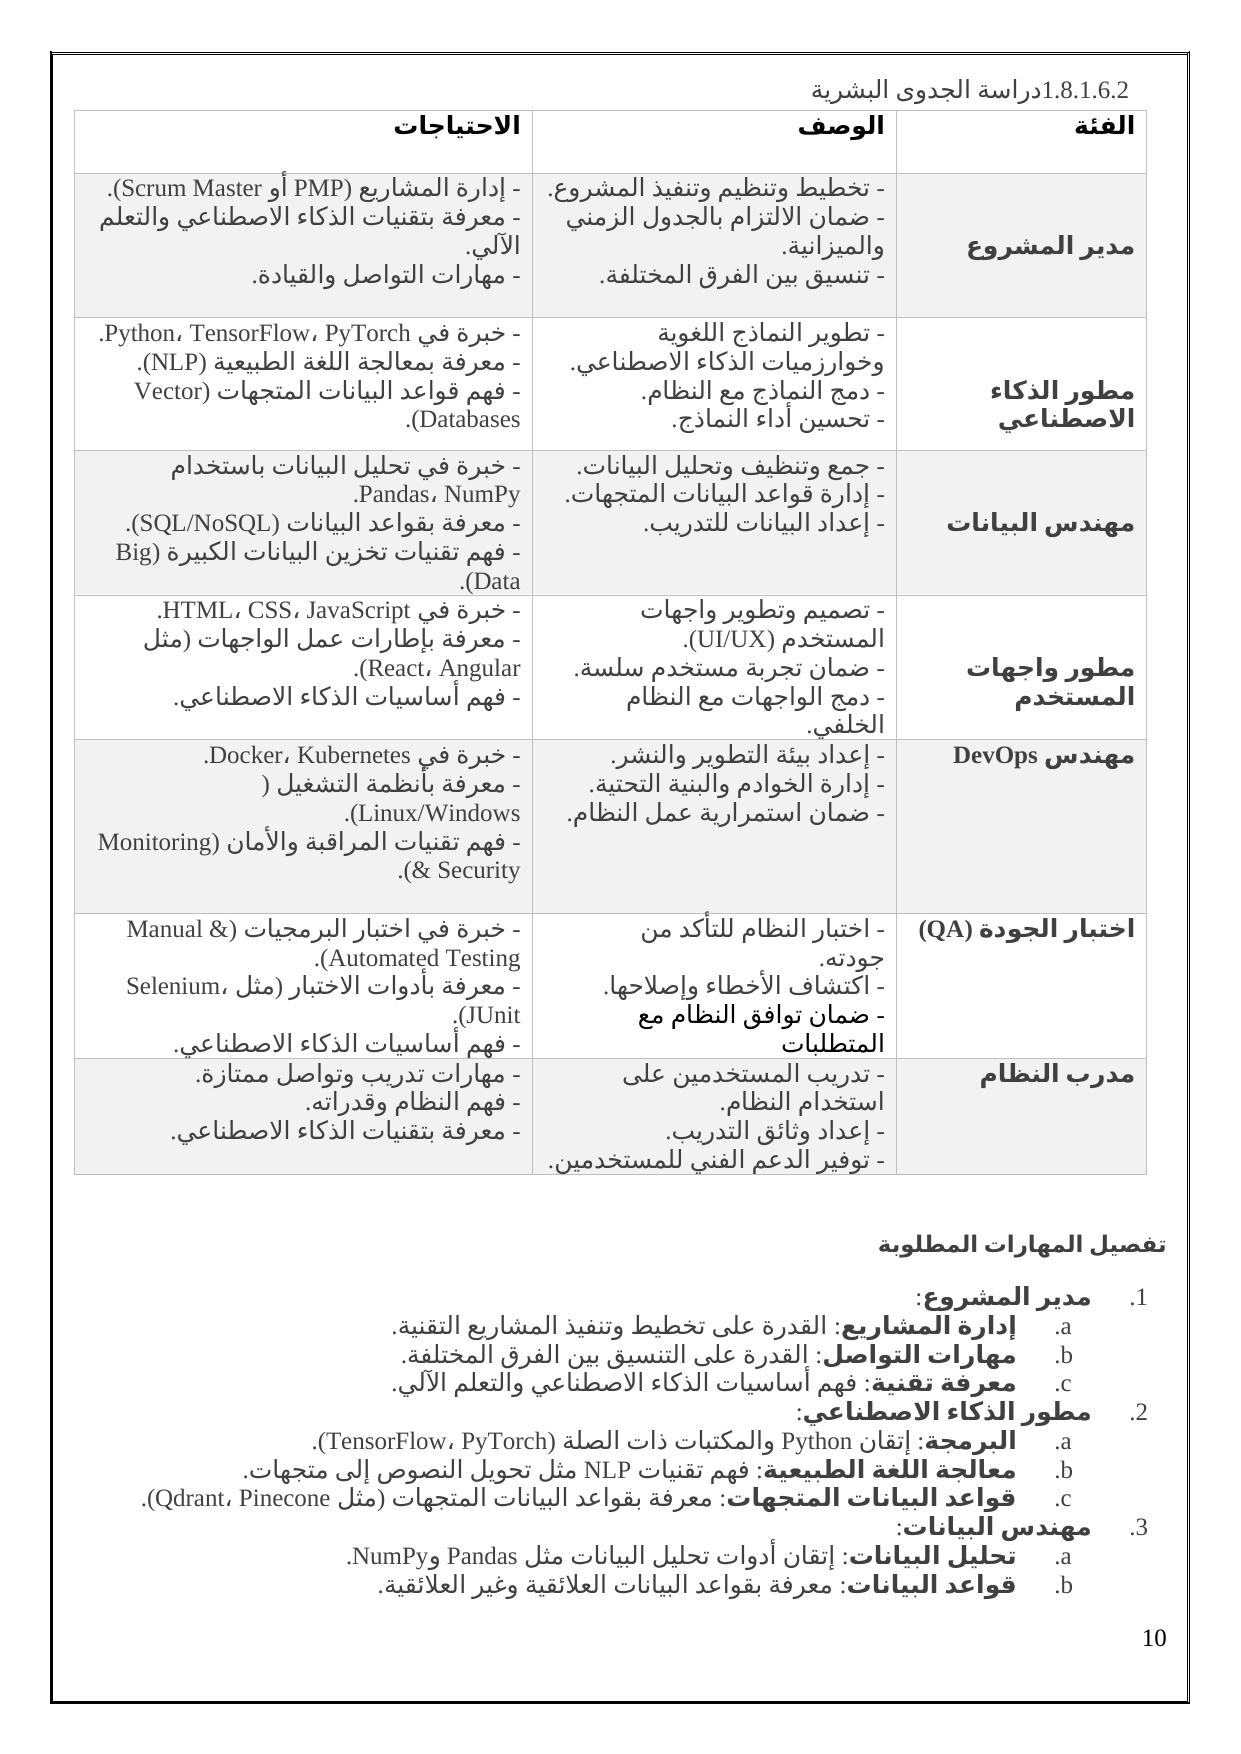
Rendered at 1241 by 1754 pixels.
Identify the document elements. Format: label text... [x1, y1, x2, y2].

subtitle تفصيل المهارات المطلوبة [73, 1231, 1167, 1257]
table_cell - تصميم وتطوير واجهات المستخدم (UI/UX). - ضمان تجربة مستخدم سلسة. - دمج الواجهات مع النظام الخلفي. [533, 596, 896, 739]
table_cell مدرب النظام [897, 1059, 1146, 1174]
list مدير المشروع: [73, 1282, 1129, 1311]
list مطور الذكاء الاصطناعي: [73, 1397, 1129, 1426]
table_cell - خبرة في تحليل البيانات باستخدام Pandas، NumPy. - معرفة بقواعد البيانات (SQL/NoSQL). - فهم تقنيات تخزين البيانات الكبيرة (Big Data). [75, 451, 532, 594]
table_cell - إعداد بيئة التطوير والنشر. - إدارة الخوادم والبنية التحتية. - ضمان استمرارية عمل النظام. [533, 740, 896, 913]
table_header الاحتياجات [75, 111, 532, 172]
table_cell اختبار الجودة (QA) [897, 914, 1146, 1058]
table_cell - خبرة في HTML، CSS، JavaScript. - معرفة بإطارات عمل الواجهات (مثل React، Angular). - فهم أساسيات الذكاء الاصطناعي. [75, 596, 532, 739]
list معرفة تقنية: فهم أساسيات الذكاء الاصطناعي والتعلم الآلي. [73, 1368, 1054, 1397]
table_cell - خبرة في اختبار البرمجيات (Manual & Automated Testing). - معرفة بأدوات الاختبار (مثل Selenium، JUnit). - فهم أساسيات الذكاء الاصطناعي. [75, 914, 532, 1058]
table_header الفئة [897, 111, 1146, 172]
table_cell - مهارات تدريب وتواصل ممتازة. - فهم النظام وقدراته. - معرفة بتقنيات الذكاء الاصطناعي. [75, 1059, 532, 1174]
list قواعد البيانات: معرفة بقواعد البيانات العلائقية وغير العلائقية. [73, 1570, 1054, 1598]
table_cell - إدارة المشاريع (PMP أو Scrum Master). - معرفة بتقنيات الذكاء الاصطناعي والتعلم الآلي. - مهارات التواصل والقيادة. [75, 174, 532, 317]
list البرمجة: إتقان Python والمكتبات ذات الصلة (TensorFlow، PyTorch). [73, 1426, 1054, 1455]
table_cell - خبرة في Python، TensorFlow، PyTorch. - معرفة بمعالجة اللغة الطبيعية (NLP). - فهم قواعد البيانات المتجهات (Vector Databases). [75, 318, 532, 450]
list معالجة اللغة الطبيعية: فهم تقنيات NLP مثل تحويل النصوص إلى متجهات. [73, 1455, 1054, 1483]
table_cell مدير المشروع [897, 174, 1146, 317]
table_header الوصف [533, 111, 896, 172]
table_cell مهندس DevOps [897, 740, 1146, 913]
table_cell - تخطيط وتنظيم وتنفيذ المشروع. - ضمان الالتزام بالجدول الزمني والميزانية. - تنسيق بين الفرق المختلفة. [533, 174, 896, 317]
table_cell مهندس البيانات [897, 451, 1146, 594]
list مهارات التواصل: القدرة على التنسيق بين الفرق المختلفة. [73, 1340, 1054, 1368]
list إدارة المشاريع: القدرة على تخطيط وتنفيذ المشاريع التقنية. [73, 1311, 1054, 1340]
table_cell - تدريب المستخدمين على استخدام النظام. - إعداد وثائق التدريب. - توفير الدعم الفني للمستخدمين. [533, 1059, 896, 1174]
table_cell - اختبار النظام للتأكد من جودته. - اكتشاف الأخطاء وإصلاحها. - ضمان توافق النظام مع المتطلبات [533, 914, 896, 1058]
list قواعد البيانات المتجهات: معرفة بقواعد البيانات المتجهات (مثل Qdrant، Pinecone). [73, 1483, 1054, 1512]
table_cell - تطوير النماذج اللغوية وخوارزميات الذكاء الاصطناعي. - دمج النماذج مع النظام. - تحسين أداء النماذج. [533, 318, 896, 450]
list مهندس البيانات: [73, 1512, 1129, 1541]
list تحليل البيانات: إتقان أدوات تحليل البيانات مثل Pandas وNumPy. [73, 1541, 1054, 1570]
table_cell - جمع وتنظيف وتحليل البيانات. - إدارة قواعد البيانات المتجهات. - إعداد البيانات للتدريب. [533, 451, 896, 594]
subtitle 1.8.1.6.2دراسة الجدوى البشرية [73, 75, 1129, 104]
table_cell مطور واجهات المستخدم [897, 596, 1146, 739]
table_cell - خبرة في Docker، Kubernetes. - معرفة بأنظمة التشغيل (Linux/Windows). - فهم تقنيات المراقبة والأمان (Monitoring & Security). [75, 740, 532, 913]
table_cell مطور الذكاء الاصطناعي [897, 318, 1146, 450]
